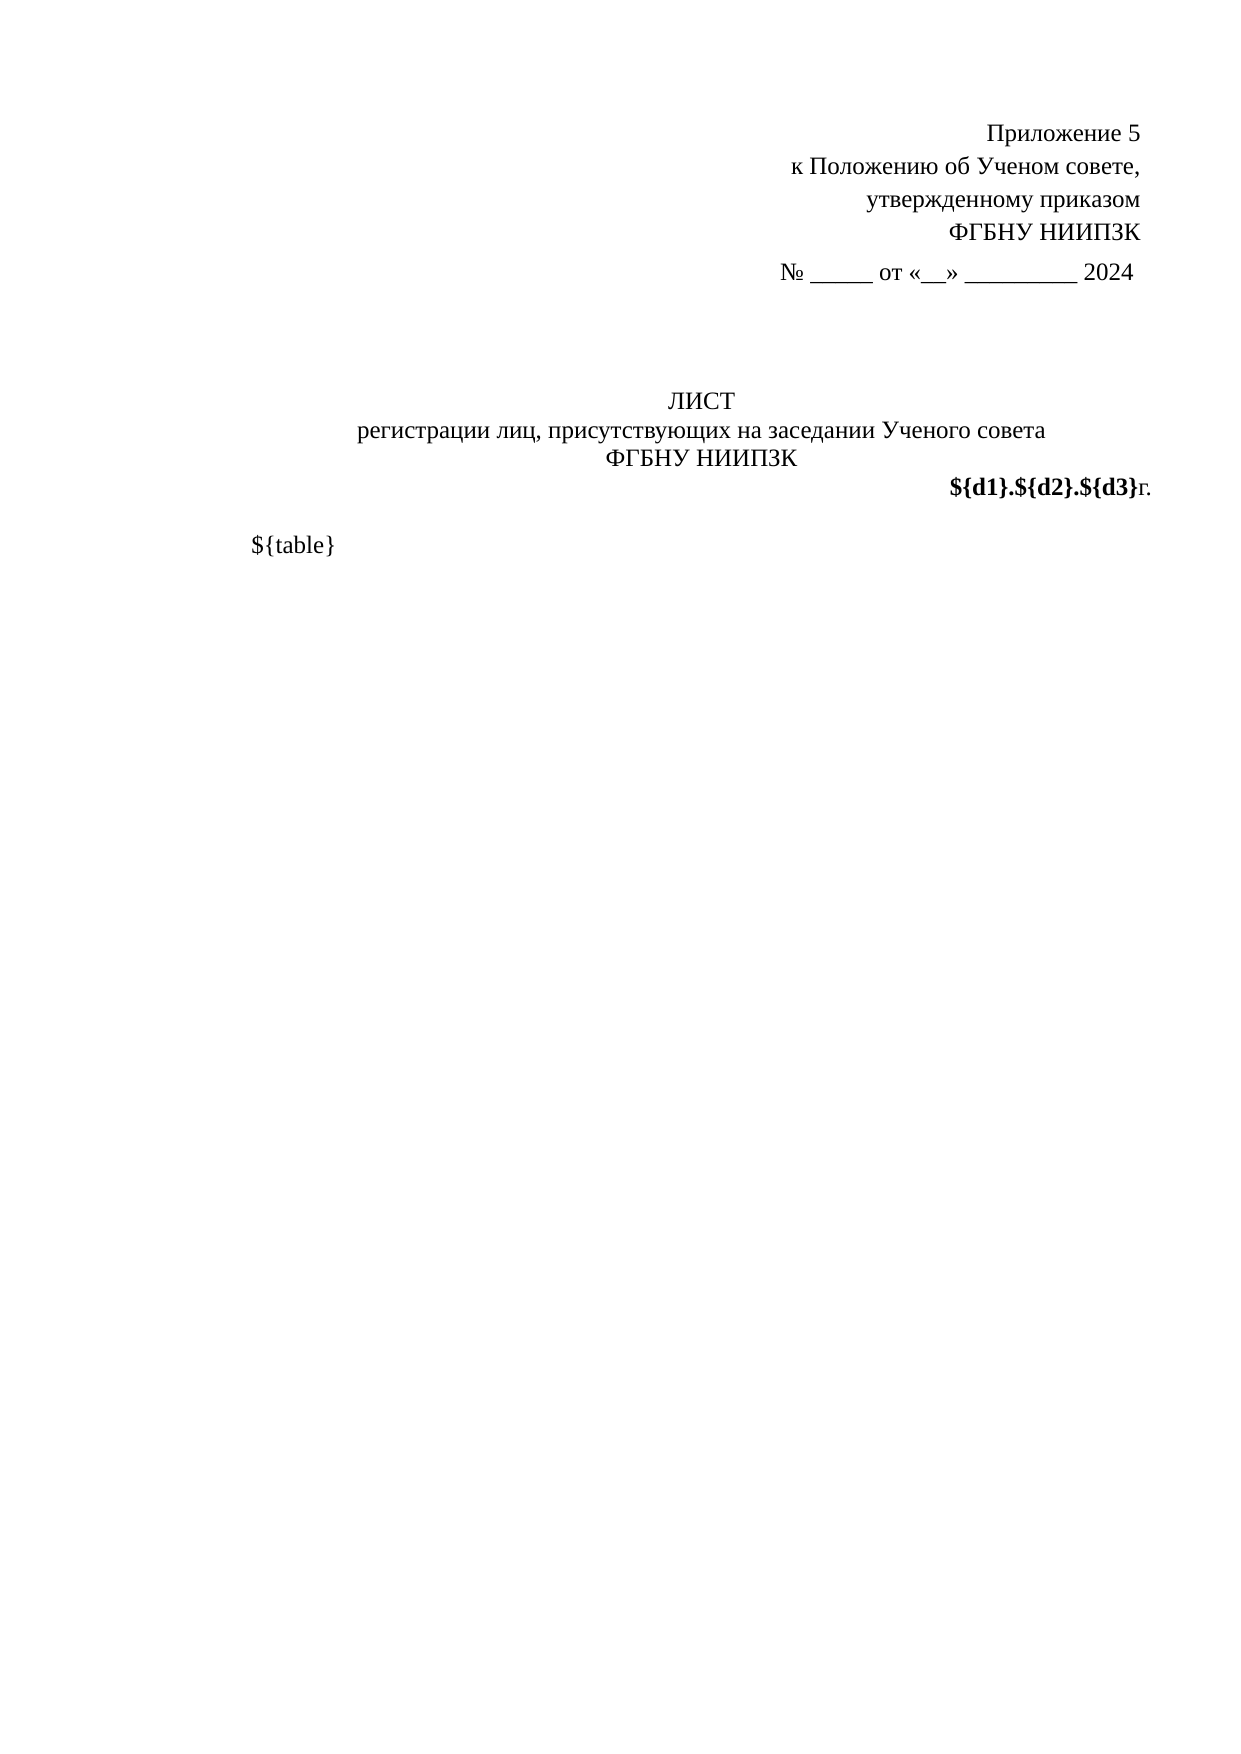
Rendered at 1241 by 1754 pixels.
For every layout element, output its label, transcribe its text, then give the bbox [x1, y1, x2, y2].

text ФГБНУ НИИПЗК [177, 443, 1152, 472]
text ${table} [177, 530, 1152, 558]
table_cell утвержденному приказом [769, 184, 1152, 217]
table_cell к Положению об Ученом совете, [769, 151, 1152, 184]
table_header Приложение 5 [769, 118, 1152, 151]
text ${d1}.${d2}.${d3}г. [177, 472, 1152, 501]
text ЛИСТ [177, 386, 1152, 415]
table_cell ФГБНУ НИИПЗК [769, 217, 1152, 257]
table_cell № _____ от «__» _________ 2024 [769, 257, 1152, 300]
text регистрации лиц, присутствующих на заседании Ученого совета [177, 415, 1152, 443]
